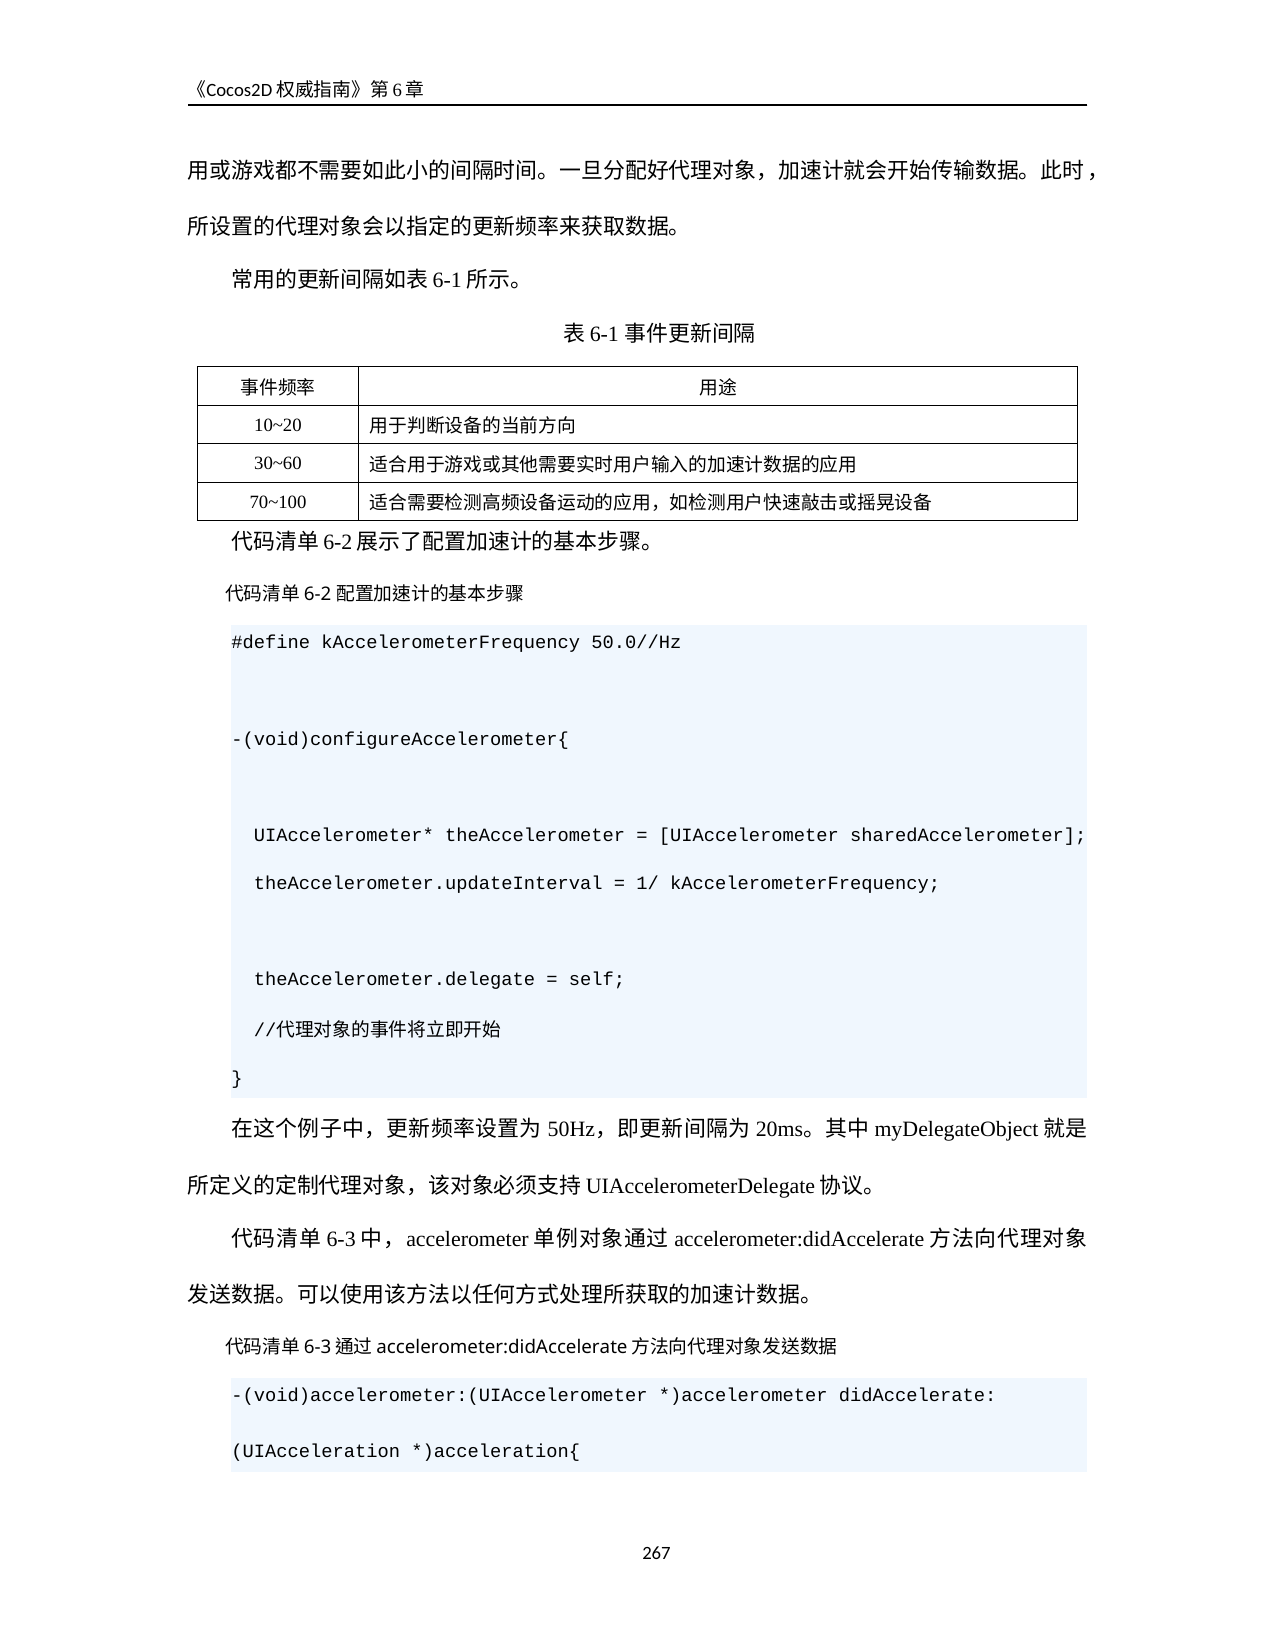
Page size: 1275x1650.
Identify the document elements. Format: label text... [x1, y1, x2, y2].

text //代理对象的事件将立即开始 [231, 1010, 1087, 1047]
text 代码清单6-2展示了配置加速计的基本步骤。 [187, 521, 1087, 559]
text 在这个例子中，更新频率设置为50Hz，即更新间隔为20ms。其中myDelegateObject就是所定义的定制代理对象，该对象必须支持UIAccelerometerDelegate协议。 [187, 1108, 1087, 1202]
text #define kAccelerometerFrequency 50.0//Hz [231, 625, 1087, 662]
table_header 事件频率 [198, 367, 358, 405]
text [187, 150, 1087, 244]
table_cell 适合用于游戏或其他需要实时用户输入的加速计数据的应用 [359, 444, 1077, 482]
text 代码清单6-3中，accelerometer单例对象通过accelerometer:didAccelerate方法向代理对象发送数据。可以使用该方法以任何方式处理所获取的加速计数据。 [187, 1218, 1087, 1312]
text -(void)configureAccelerometer{ [231, 721, 1087, 759]
table_cell 用于判断设备的当前方向 [359, 406, 1077, 443]
text theAccelerometer.updateInterval = 1/ kAccelerometerFrequency; [231, 866, 1087, 903]
text 常用的更新间隔如表6-1所示。 [187, 259, 1087, 297]
table_cell 70~100 [198, 483, 358, 520]
text } [231, 1060, 1087, 1098]
table_cell 适合需要检测高频设备运动的应用，如检测用户快速敲击或摇晃设备 [359, 483, 1077, 520]
table_header 用途 [359, 367, 1077, 405]
text -(void)accelerometer:(UIAccelerometer *)accelerometer didAccelerate:(UIAcceleration *)acceleration{ [231, 1378, 1087, 1472]
table_cell 30~60 [198, 444, 358, 482]
list 代码清单6-2 配置加速计的基本步骤 [225, 575, 1087, 612]
text UIAccelerometer* theAccelerometer = [UIAccelerometer sharedAccelerometer]; [231, 817, 1087, 855]
text theAccelerometer.delegate = self; [231, 962, 1087, 999]
list 代码清单6-3通过accelerometer:didAccelerate方法向代理对象发送数据 [225, 1328, 1087, 1365]
table_cell 10~20 [198, 406, 358, 443]
text 表6-1 事件更新间隔 [187, 313, 1087, 350]
